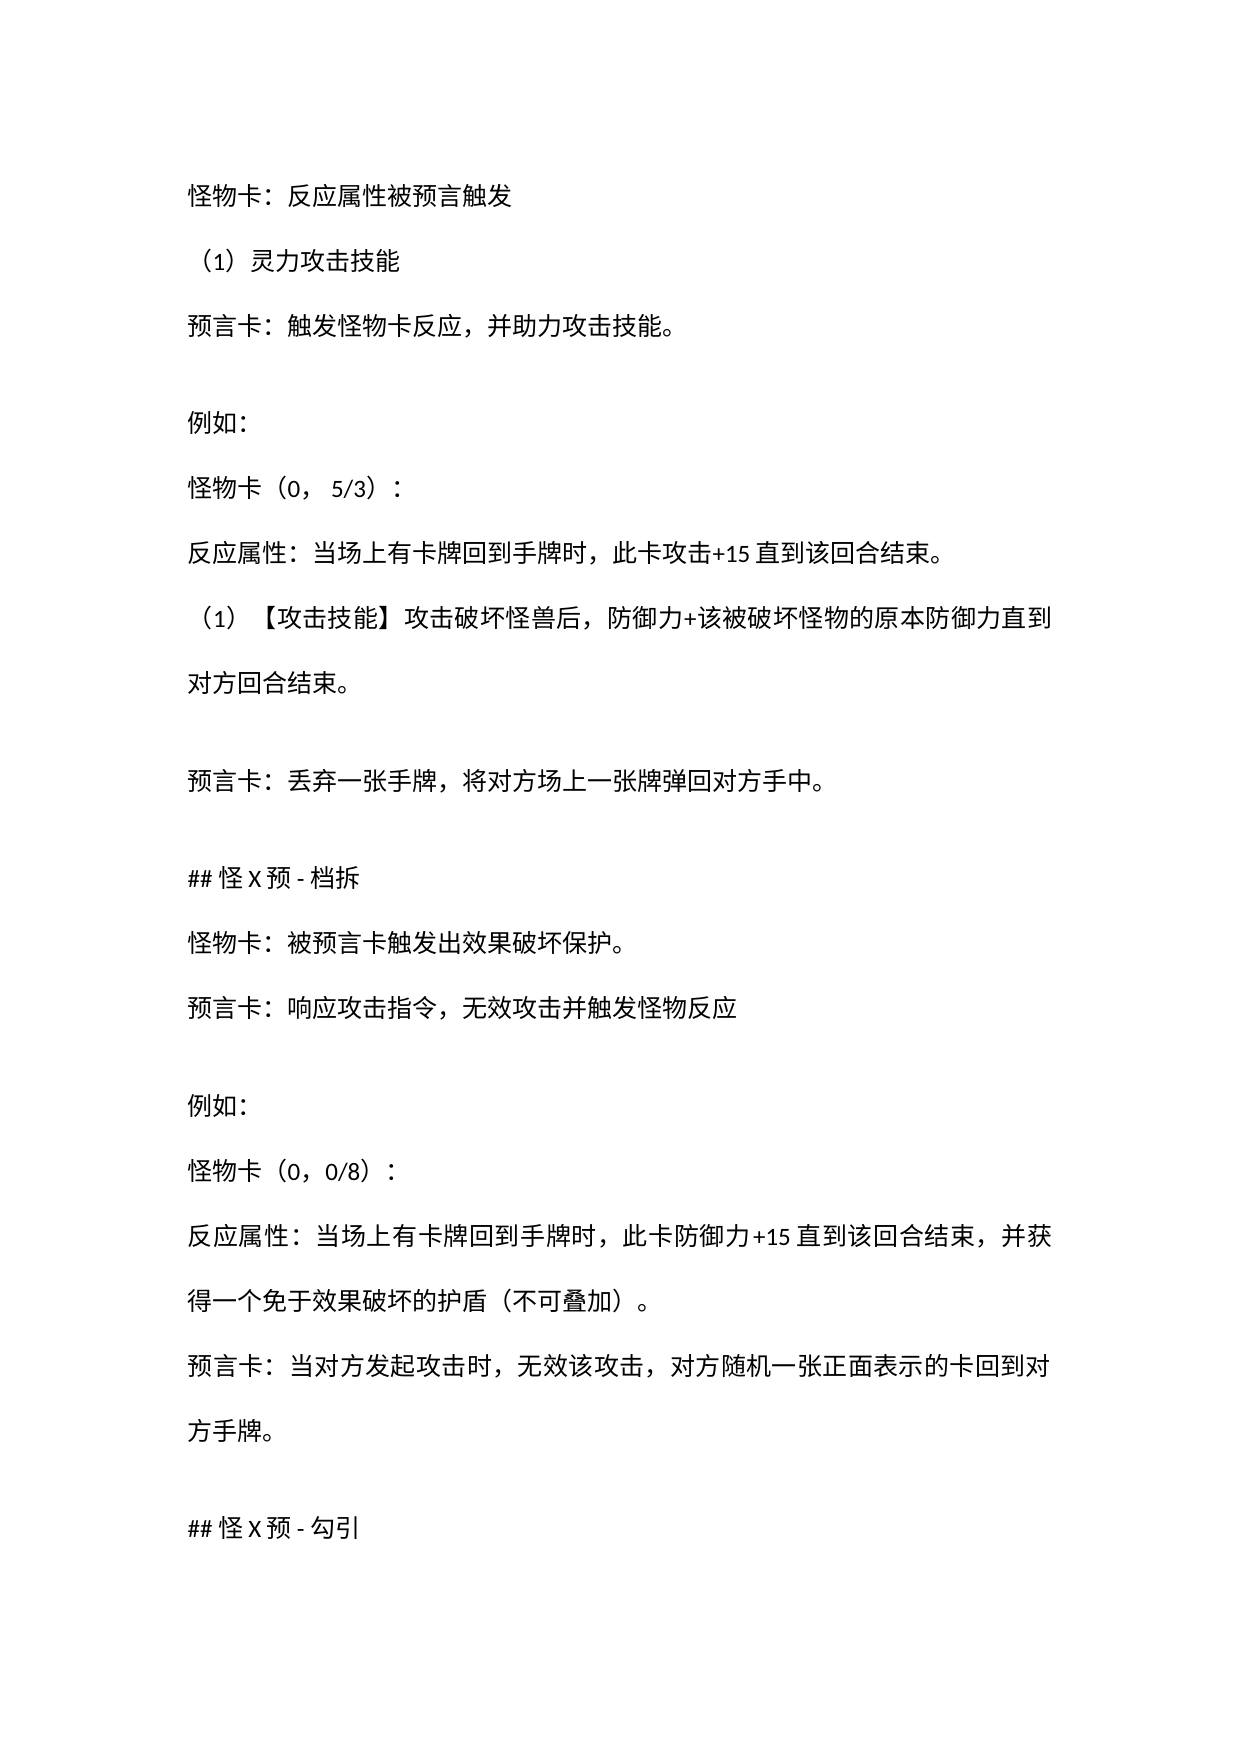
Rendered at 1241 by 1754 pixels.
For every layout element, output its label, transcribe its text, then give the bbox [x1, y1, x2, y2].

text 反应属性：当场上有卡牌回到手牌时，此卡防御力+15直到该回合结束，并获得一个免于效果破坏的护盾（不可叠加）。 [187, 1202, 1053, 1332]
text 例如： [187, 1072, 1053, 1137]
text 怪物卡（0， 5/3）： [187, 454, 1053, 519]
text （1）【攻击技能】攻击破坏怪兽后，防御力+该被破坏怪物的原本防御力直到对方回合结束。 [187, 584, 1053, 714]
text 预言卡：丢弃一张手牌，将对方场上一张牌弹回对方手中。 [187, 747, 1053, 812]
text 预言卡：当对方发起攻击时，无效该攻击，对方随机一张正面表示的卡回到对方手牌。 [187, 1332, 1053, 1462]
text 预言卡：触发怪物卡反应，并助力攻击技能。 [187, 292, 1053, 357]
text 反应属性：当场上有卡牌回到手牌时，此卡攻击+15直到该回合结束。 [187, 519, 1053, 584]
text 怪物卡（0，0/8）： [187, 1137, 1053, 1202]
text （1）灵力攻击技能 [187, 227, 1053, 292]
text 预言卡：响应攻击指令，无效攻击并触发怪物反应 [187, 974, 1053, 1039]
text 怪物卡：反应属性被预言触发 [187, 162, 1053, 227]
text ## 怪X预 - 档拆 [187, 844, 1053, 909]
text 例如： [187, 389, 1053, 454]
text ## 怪X预 - 勾引 [187, 1494, 1053, 1559]
text 怪物卡：被预言卡触发出效果破坏保护。 [187, 909, 1053, 974]
